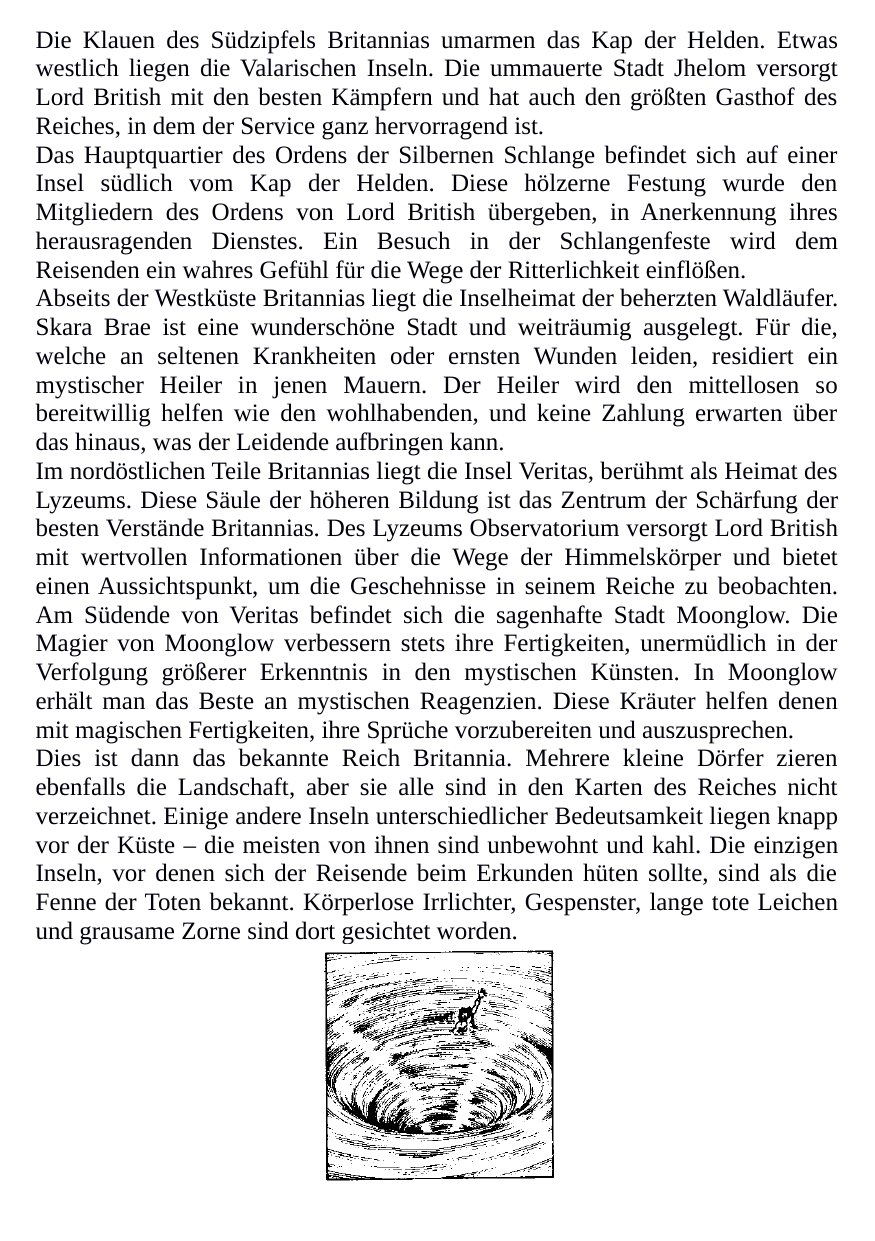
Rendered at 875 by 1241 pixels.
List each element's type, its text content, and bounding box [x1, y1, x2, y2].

text Das Hauptquartier des Ordens der Silbernen Schlange befindet sich auf einer Insel südlich vom Kap der Helden. Diese hölzerne Festung wurde den Mitgliedern des Ordens von Lord British übergeben, in Anerkennung ihres herausragenden Dienstes. Ein Besuch in der Schlangenfeste wird dem Reisenden ein wahres Gefühl für die Wege der Ritterlichkeit einflößen. [35, 140, 839, 283]
text Abseits der Westküste Britannias liegt die Inselheimat der beherzten Waldläufer. Skara Brae ist eine wunderschöne Stadt und weiträumig ausgelegt. Für die, welche an seltenen Krankheiten oder ernsten Wunden leiden, residiert ein mystischer Heiler in jenen Mauern. Der Heiler wird den mittellosen so bereitwillig helfen wie den wohlhabenden, und keine Zahlung erwarten über das hinaus, was der Leidende aufbringen kann. [35, 283, 839, 456]
text Im nordöstlichen Teile Britannias liegt die Insel Veritas, berühmt als Heimat des Lyzeums. Diese Säule der höheren Bildung ist das Zentrum der Schärfung der besten Verstände Britannias. Des Lyzeums Observatorium versorgt Lord British mit wertvollen Informationen über die Wege der Himmelskörper und bietet einen Aussichtspunkt, um die Geschehnisse in seinem Reiche zu beobachten. Am Südende von Veritas befindet sich die sagenhafte Stadt Moonglow. Die Magier von Moonglow verbessern stets ihre Fertigkeiten, unermüdlich in der Verfolgung größerer Erkenntnis in den mystischen Künsten. In Moonglow erhält man das Beste an mystischen Reagenzien. Diese Kräuter helfen denen mit magischen Fertigkeiten, ihre Sprüche vorzubereiten und auszusprechen. [35, 456, 839, 743]
picture [312, 944, 562, 1189]
text Die Klauen des Südzipfels Britannias umarmen das Kap der Helden. Etwas westlich liegen die Valarischen Inseln. Die ummauerte Stadt Jhelom versorgt Lord British mit den besten Kämpfern und hat auch den größten Gasthof des Reiches, in dem der Service ganz hervorragend ist. [35, 25, 839, 140]
text Dies ist dann das bekannte Reich Britannia. Mehrere kleine Dörfer zieren ebenfalls die Landschaft, aber sie alle sind in den Karten des Reiches nicht verzeichnet. Einige andere Inseln unterschiedlicher Bedeutsamkeit liegen knapp vor der Küste – die meisten von ihnen sind unbewohnt und kahl. Die einzigen Inseln, vor denen sich der Reisende beim Erkunden hüten sollte, sind als die Fenne der Toten bekannt. Körperlose Irrlichter, Gespenster, lange tote Leichen und grausame Zorne sind dort gesichtet worden. [35, 743, 839, 945]
